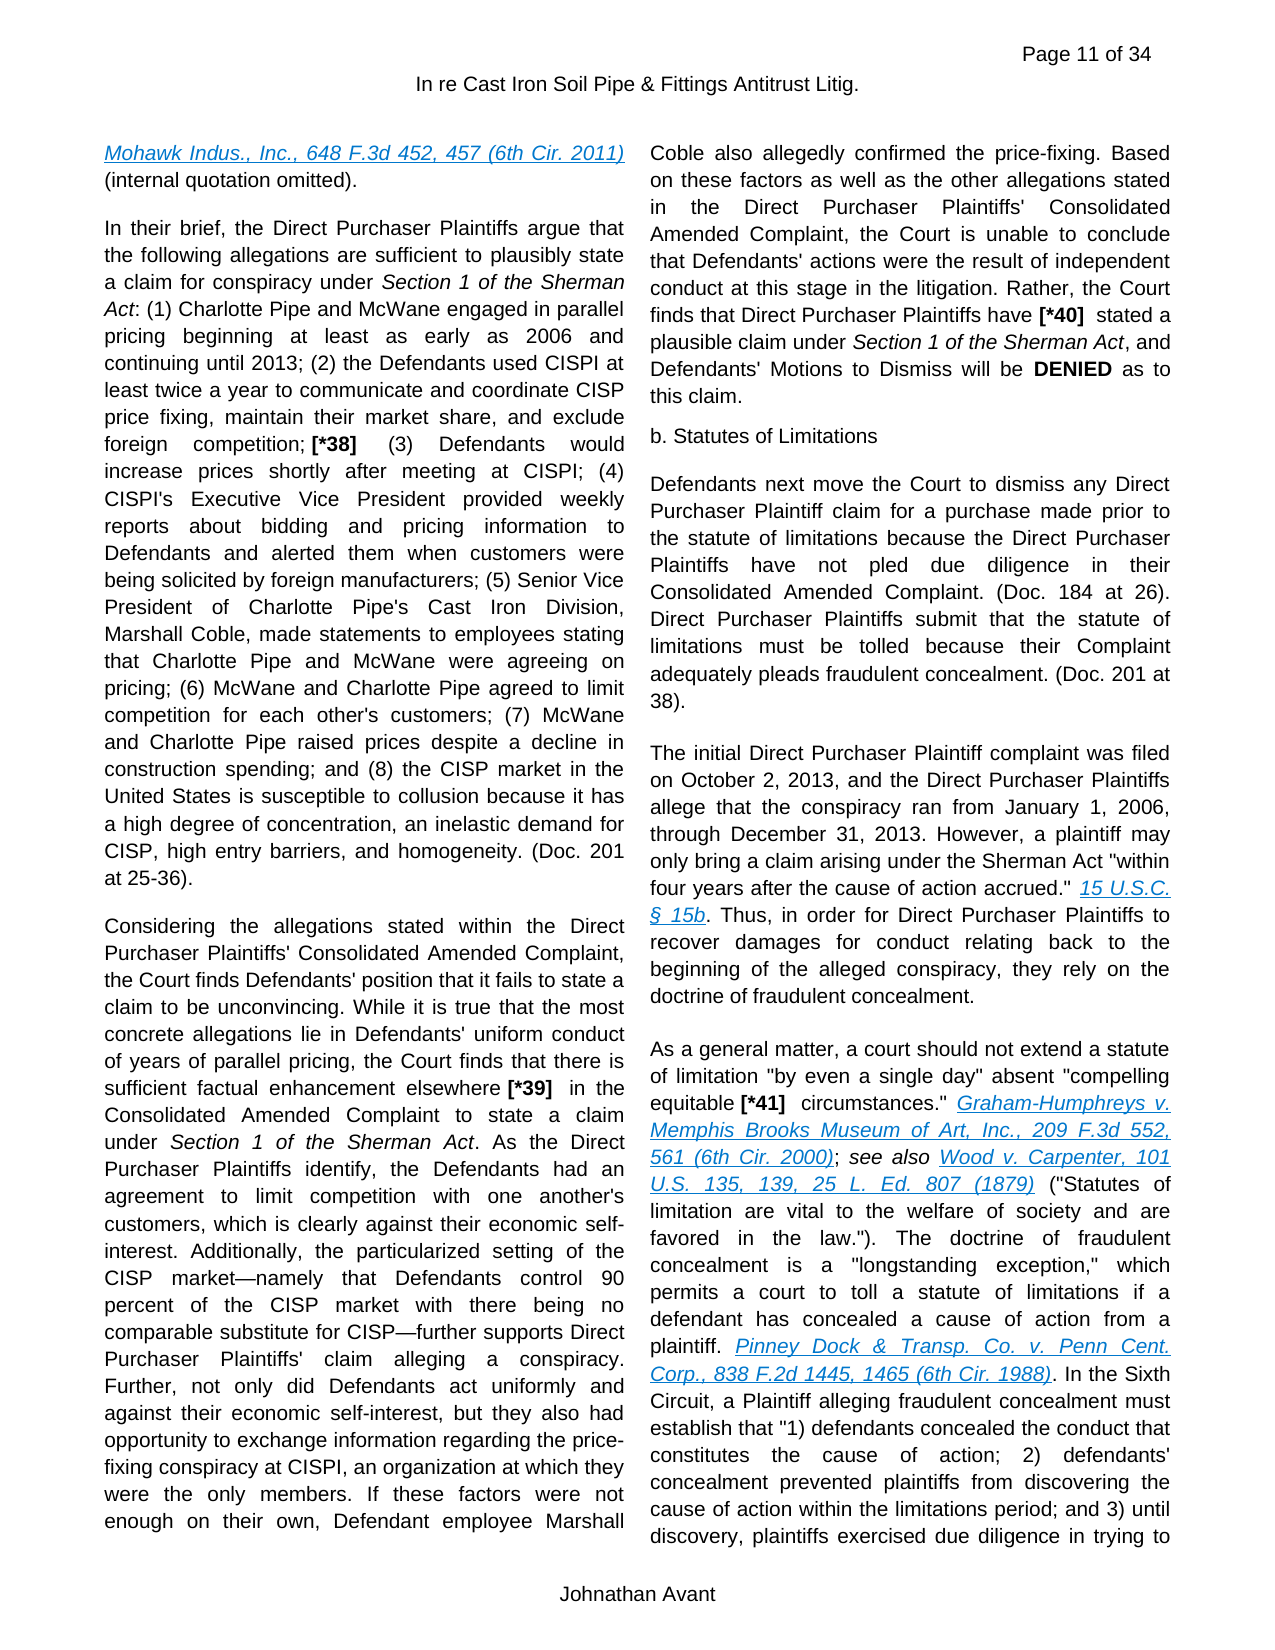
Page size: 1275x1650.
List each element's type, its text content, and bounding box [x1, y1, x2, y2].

text The initial Direct Purchaser Plaintiff complaint was filed on October 2, 2013, and the Direct Purchaser Plaintiffs allege that the conspiracy ran from January 1, 2006, through December 31, 2013. However, a plaintiff may only bring a claim arising under the Sherman Act "within four years after the cause of action accrued." 15 U.S.C. § 15b. Thus, in order for Direct Purchaser Plaintiffs to recover damages for conduct relating back to the beginning of the alleged conspiracy, they rely on the doctrine of fraudulent concealment. [650, 737, 1171, 1008]
text In their brief, the Direct Purchaser Plaintiffs argue that the following allegations are sufficient to plausibly state a claim for conspiracy under Section 1 of the Sherman Act: (1) Charlotte Pipe and McWane engaged in parallel pricing beginning at least as early as 2006 and continuing until 2013; (2) the Defendants used CISPI at least twice a year to communicate and coordinate CISP price fixing, maintain their market share, and exclude foreign competition; [*38] (3) Defendants would increase prices shortly after meeting at CISPI; (4) CISPI's Executive Vice President provided weekly reports about bidding and pricing information to Defendants and alerted them when customers were being solicited by foreign manufacturers; (5) Senior Vice President of Charlotte Pipe's Cast Iron Division, Marshall Coble, made statements to employees stating that Charlotte Pipe and McWane were agreeing on pricing; (6) McWane and Charlotte Pipe agreed to limit competition for each other's customers; (7) McWane and Charlotte Pipe raised prices despite a decline in construction spending; and (8) the CISP market in the United States is susceptible to collusion because it has a high degree of concentration, an inelastic demand for CISP, high entry barriers, and homogeneity. (Doc. 201 at 25-36). [104, 212, 625, 889]
text Defendants next move the Court to dismiss any Direct Purchaser Plaintiff claim for a purchase made prior to the statute of limitations because the Direct Purchaser Plaintiffs have not pled due diligence in their Consolidated Amended Complaint. (Doc. 184 at 26). Direct Purchaser Plaintiffs submit that the statute of limitations must be tolled because their Complaint adequately pleads fraudulent concealment. (Doc. 201 at 38). [650, 469, 1171, 712]
text b. Statutes of Limitations [650, 421, 1171, 448]
text Considering the allegations stated within the Direct Purchaser Plaintiffs' Consolidated Amended Complaint, the Court finds Defendants' position that it fails to state a claim to be unconvincing. While it is true that the most concrete allegations lie in Defendants' uniform conduct of years of parallel pricing, the Court finds that there is sufficient factual enhancement elsewhere [*39] in the Consolidated Amended Complaint to state a claim under Section 1 of the Sherman Act. As the Direct Purchaser Plaintiffs identify, the Defendants had an agreement to limit competition with one another's customers, which is clearly against their economic self-interest. Additionally, the particularized setting of the CISP market—namely that Defendants control 90 percent of the CISP market with there being no comparable substitute for CISP—further supports Direct Purchaser Plaintiffs' claim alleging a conspiracy. Further, not only did Defendants act uniformly and against their economic self-interest, but they also had opportunity to exchange information regarding the price-fixing conspiracy at CISPI, an organization at which they were the only members. If these factors were not enough on their own, Defendant employee Marshall Coble also allegedly confirmed the price-fixing. Based on these factors as well as the other allegations stated in the Direct Purchaser Plaintiffs' Consolidated Amended Complaint, the Court is unable to conclude that Defendants' actions were the result of independent conduct at this stage in the litigation. Rather, the Court finds that Direct Purchaser Plaintiffs have [*40] stated a plausible claim under Section 1 of the Sherman Act, and Defendants' Motions to Dismiss will be DENIED as to this claim. [104, 910, 625, 1533]
text Considering the allegations stated within the Direct Purchaser Plaintiffs' Consolidated Amended Complaint, the Court finds Defendants' position that it fails to state a claim to be unconvincing. While it is true that the most concrete allegations lie in Defendants' uniform conduct of years of parallel pricing, the Court finds that there is sufficient factual enhancement elsewhere [*39] in the Consolidated Amended Complaint to state a claim under Section 1 of the Sherman Act. As the Direct Purchaser Plaintiffs identify, the Defendants had an agreement to limit competition with one another's customers, which is clearly against their economic self-interest. Additionally, the particularized setting of the CISP market—namely that Defendants control 90 percent of the CISP market with there being no comparable substitute for CISP—further supports Direct Purchaser Plaintiffs' claim alleging a conspiracy. Further, not only did Defendants act uniformly and against their economic self-interest, but they also had opportunity to exchange information regarding the price-fixing conspiracy at CISPI, an organization at which they were the only members. If these factors were not enough on their own, Defendant employee Marshall Coble also allegedly confirmed the price-fixing. Based on these factors as well as the other allegations stated in the Direct Purchaser Plaintiffs' Consolidated Amended Complaint, the Court is unable to conclude that Defendants' actions were the result of independent conduct at this stage in the litigation. Rather, the Court finds that Direct Purchaser Plaintiffs have [*40] stated a plausible claim under Section 1 of the Sherman Act, and Defendants' Motions to Dismiss will be DENIED as to this claim. [650, 137, 1171, 408]
